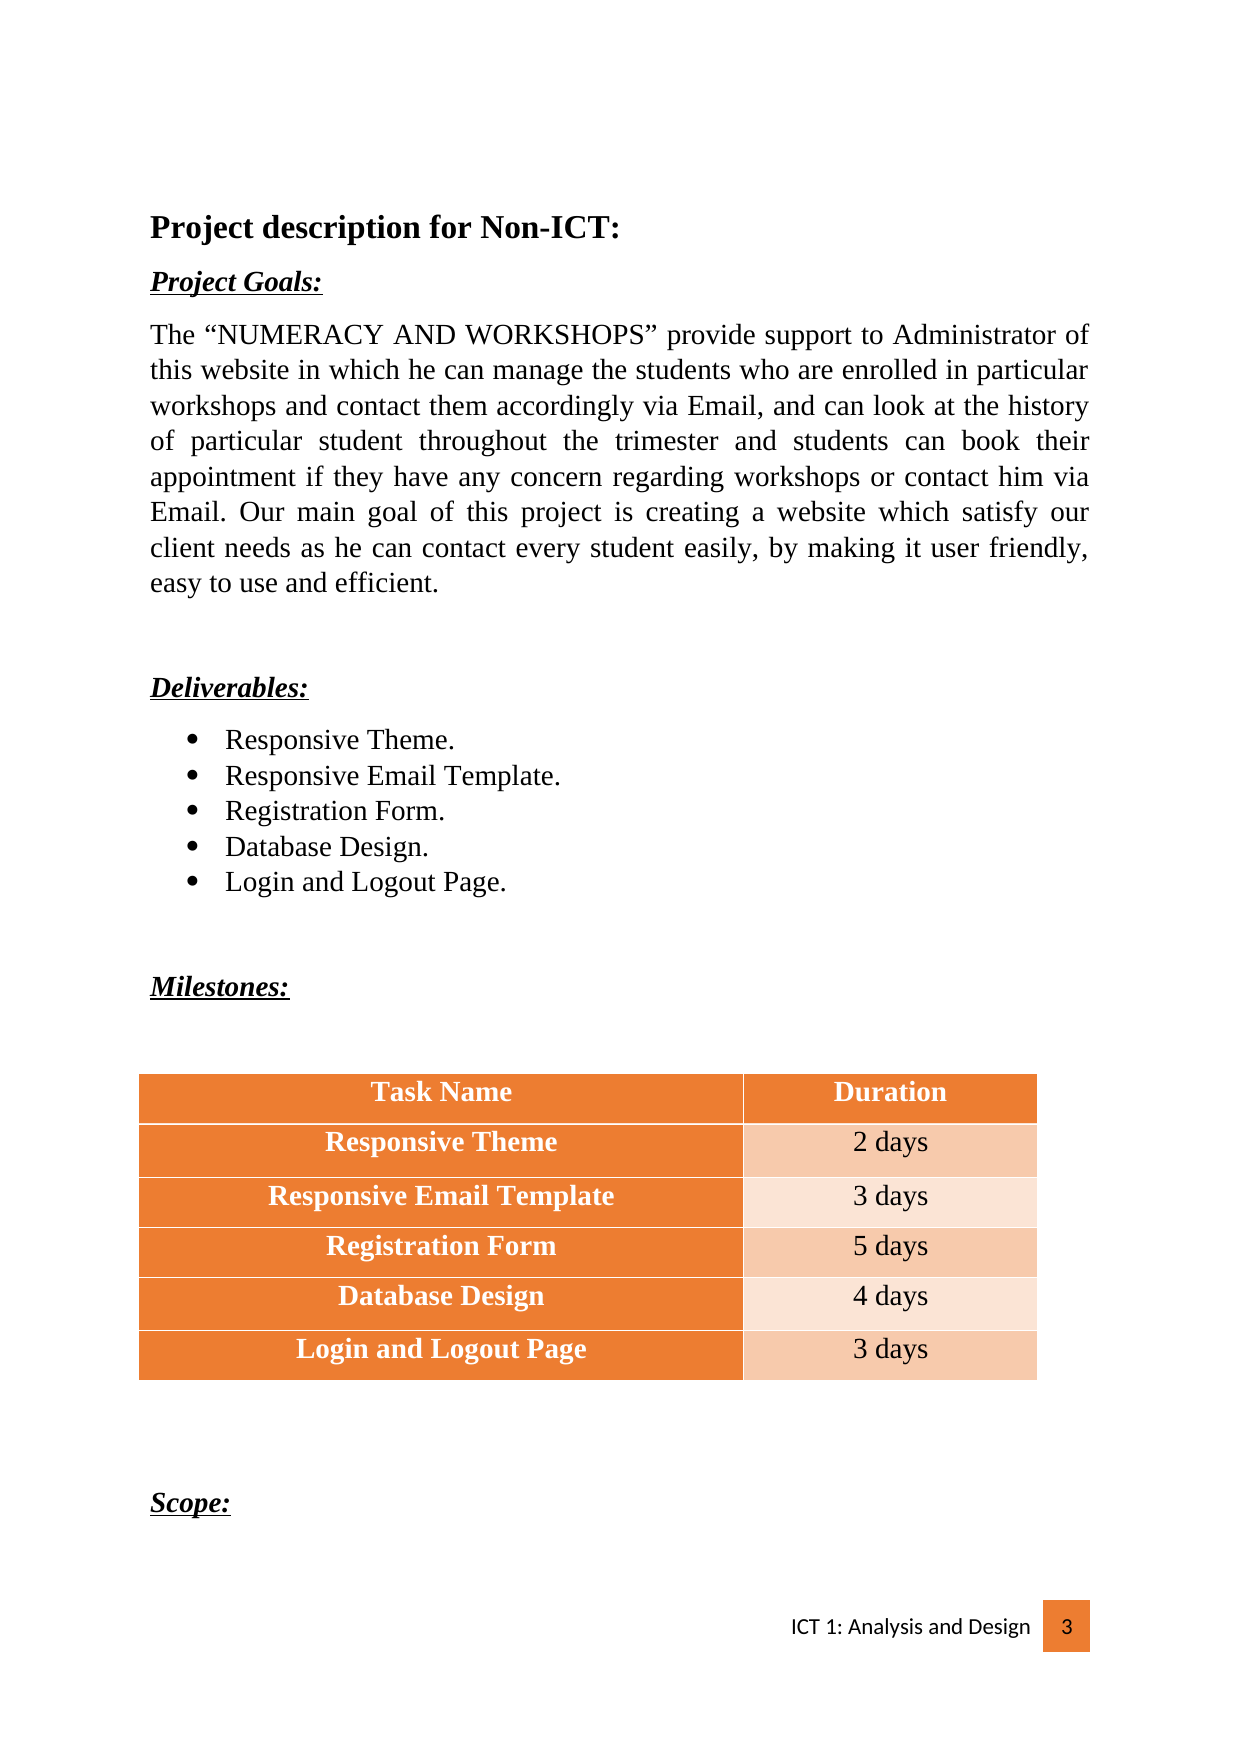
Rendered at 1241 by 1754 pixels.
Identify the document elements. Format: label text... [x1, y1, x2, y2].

table_header Task Name [139, 1074, 743, 1123]
table_cell Login and Logout Page [139, 1331, 743, 1380]
table_cell Responsive Email Template [139, 1178, 743, 1227]
text Project description for Non-ICT: [150, 207, 1090, 246]
text Project Goals: [150, 264, 1090, 298]
table_cell Registration Form [139, 1228, 743, 1277]
table_cell 4 days [744, 1278, 1037, 1330]
table_cell 5 days [744, 1228, 1037, 1277]
text Milestones: [150, 969, 1090, 1002]
text Scope: [150, 1486, 1090, 1519]
text The “NUMERACY AND WORKSHOPS” provide support to Administrator of this website in which he can manage the students who are enrolled in particular workshops and contact them accordingly via Email, and can look at the history of particular student throughout the trimester and students can book their appointment if they have any concern regarding workshops or contact him via Email. Our main goal of this project is creating a website which satisfy our client needs as he can contact every student easily, by making it user friendly, easy to use and efficient. [150, 317, 1090, 599]
table_header Duration [744, 1074, 1037, 1123]
table_cell 3 days [744, 1178, 1037, 1227]
list Database Design. [187, 829, 1090, 862]
text Deliverables: [150, 670, 1090, 703]
table_cell 2 days [744, 1125, 1037, 1177]
table_cell Database Design [139, 1278, 743, 1330]
list Registration Form. [187, 793, 1090, 827]
table_cell Responsive Theme [139, 1125, 743, 1177]
list Responsive Theme. [187, 722, 1090, 756]
list Login and Logout Page. [187, 864, 1090, 898]
list Responsive Email Template. [187, 758, 1090, 791]
table_cell 3 days [744, 1331, 1037, 1380]
